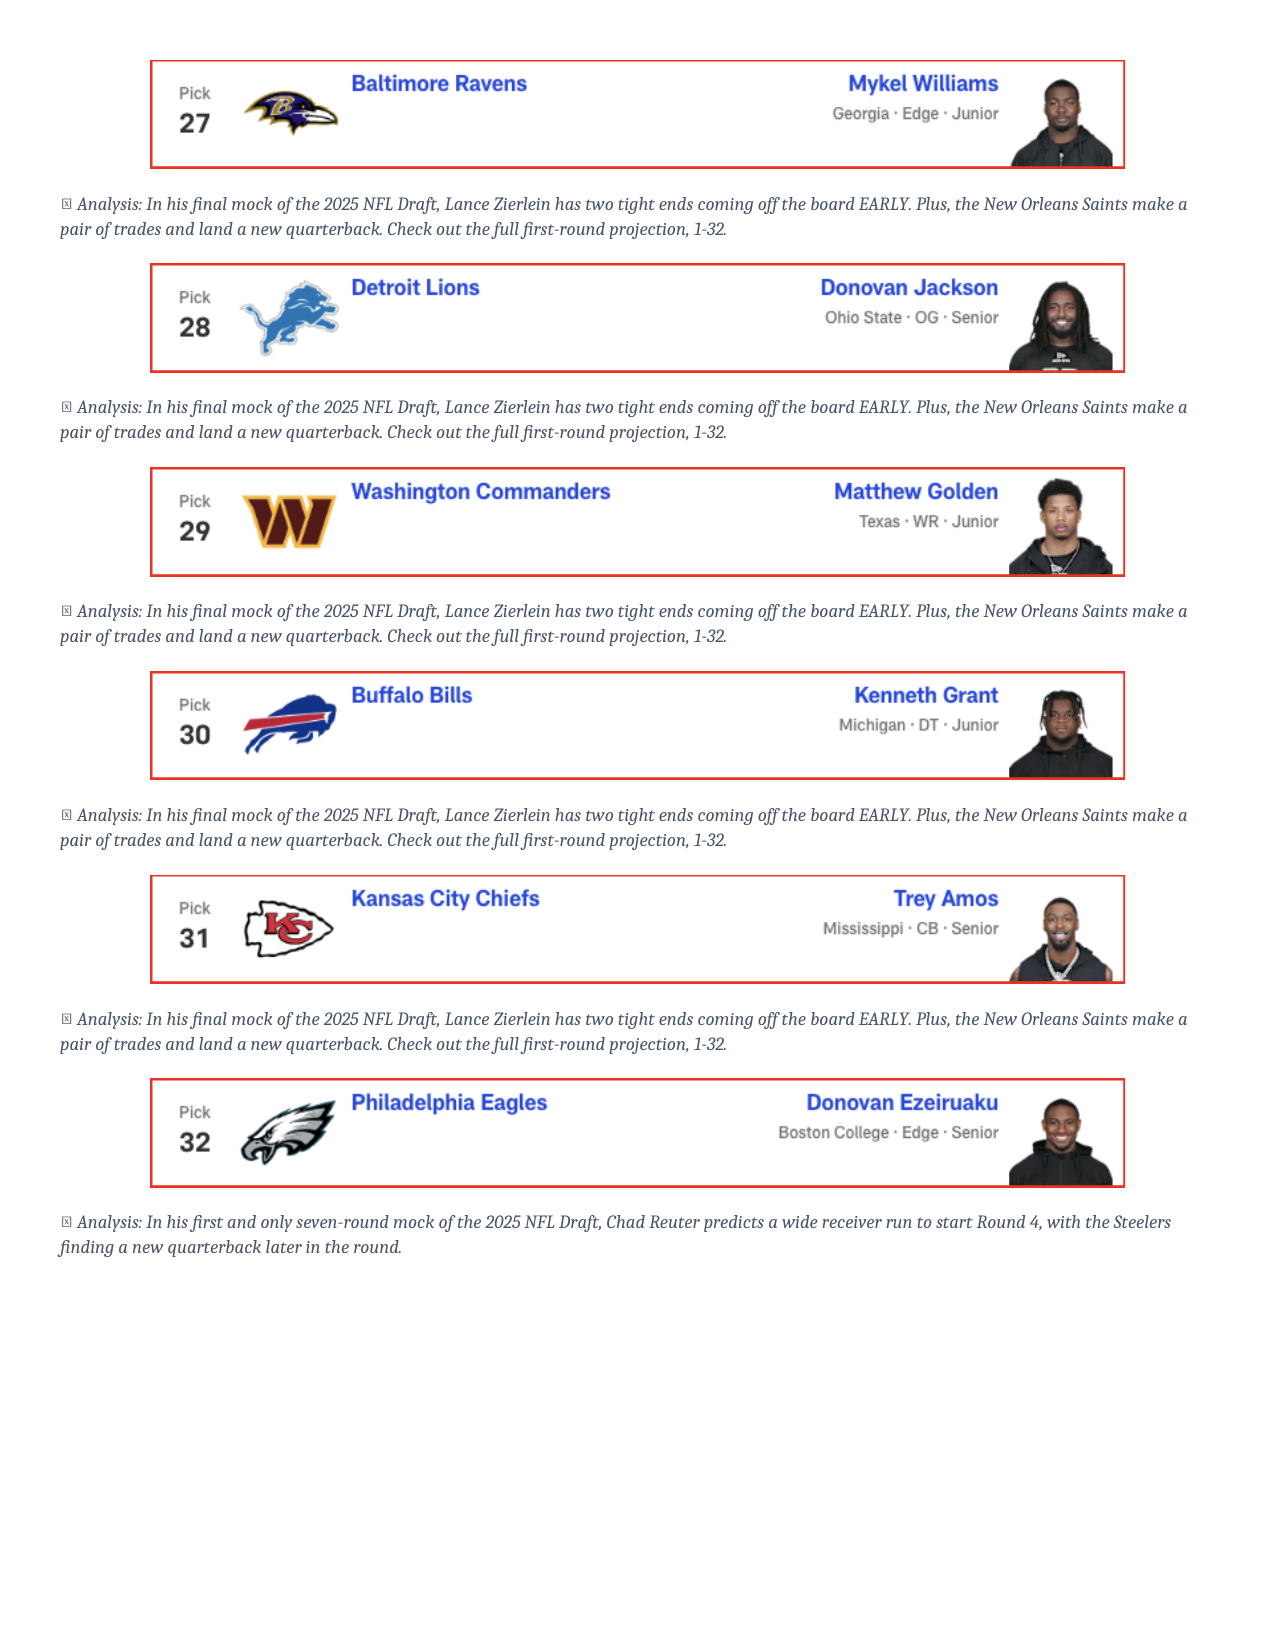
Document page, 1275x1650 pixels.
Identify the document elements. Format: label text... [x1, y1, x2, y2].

picture [150, 875, 1125, 984]
picture [150, 1078, 1125, 1188]
picture [150, 60, 1125, 169]
picture [150, 467, 1125, 577]
picture [150, 263, 1125, 373]
text 📝 Analysis: In his first and only seven-round mock of the 2025 NFL Draft, Chad Reuter predicts a wide receiver run to start Round 4, with the Steelers finding a new quarterback later in the round. [60, 1212, 1215, 1258]
picture [150, 671, 1125, 780]
